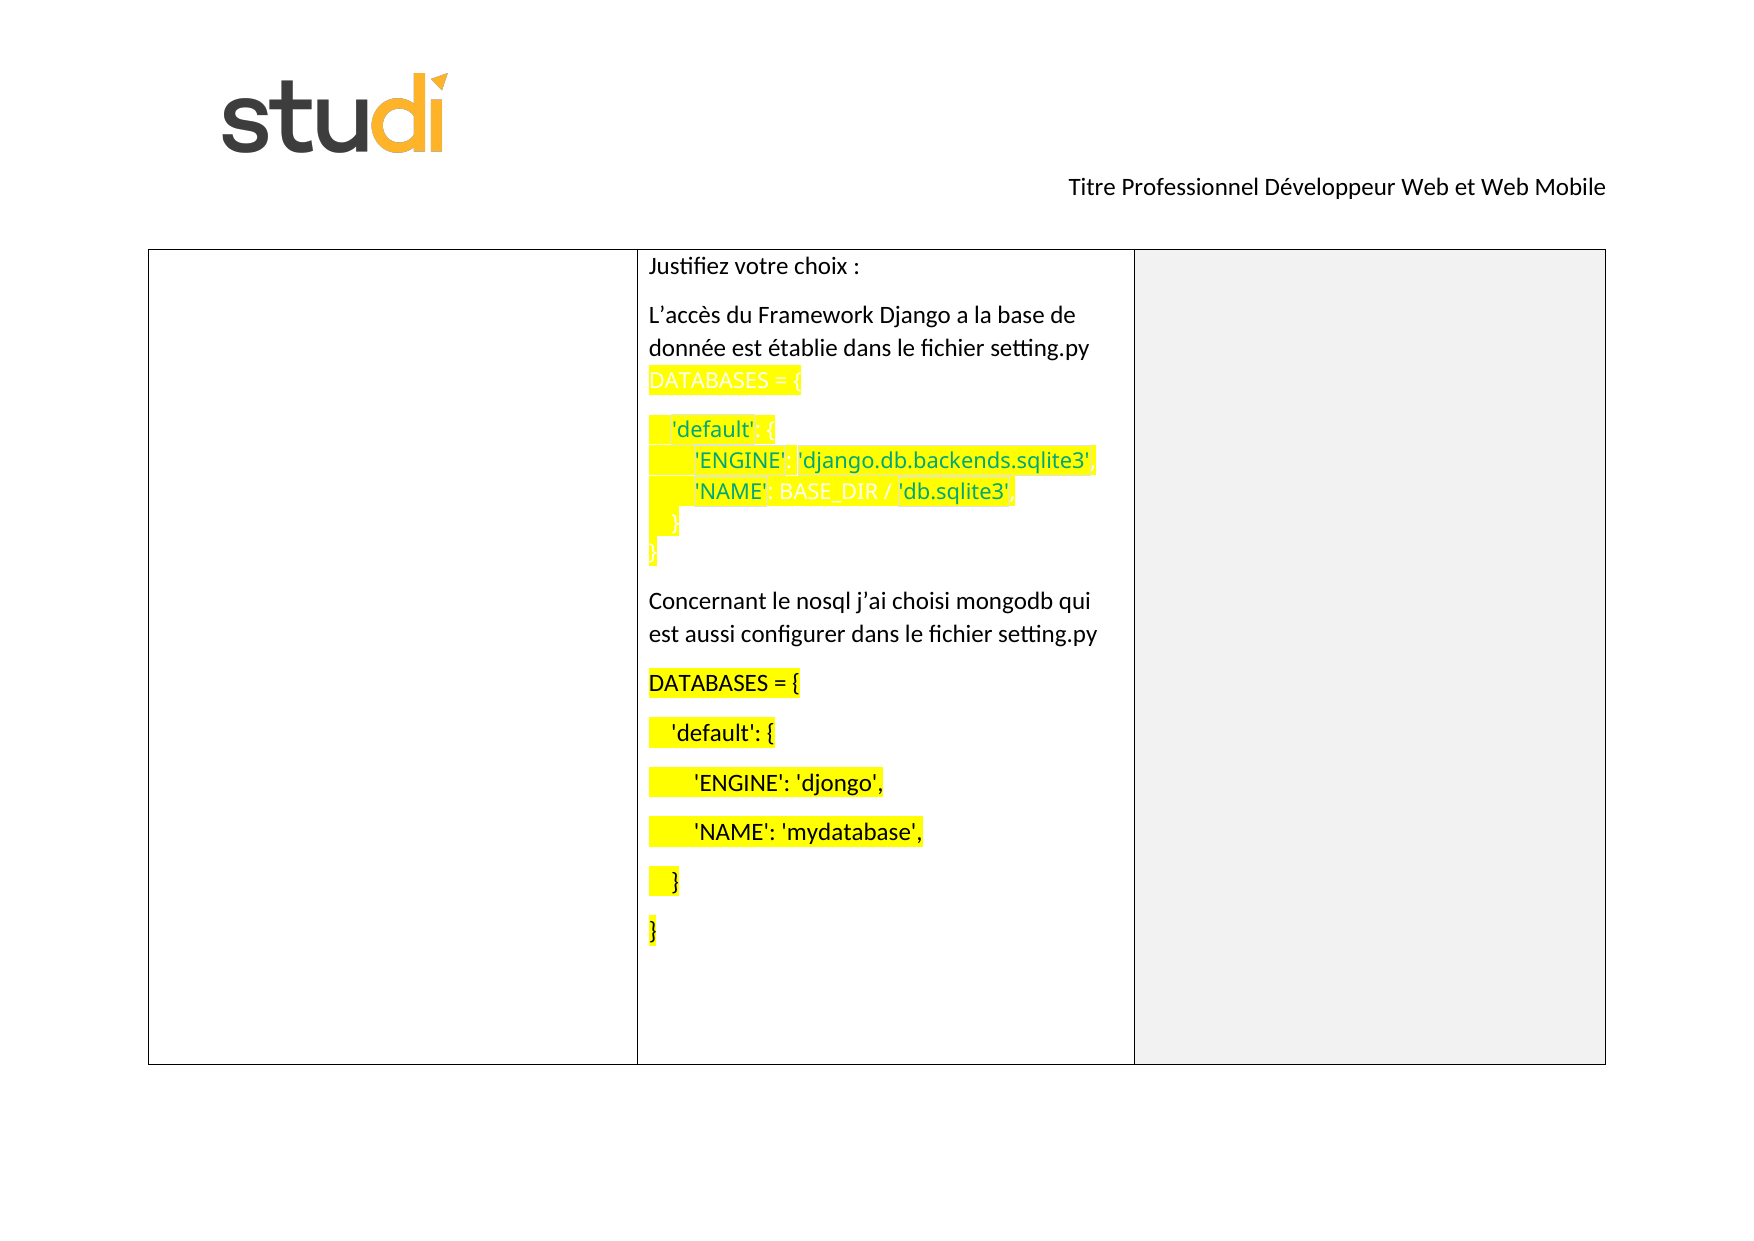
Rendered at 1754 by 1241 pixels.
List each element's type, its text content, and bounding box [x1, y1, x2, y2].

table_cell [1135, 250, 1605, 1064]
picture [222, 73, 448, 153]
